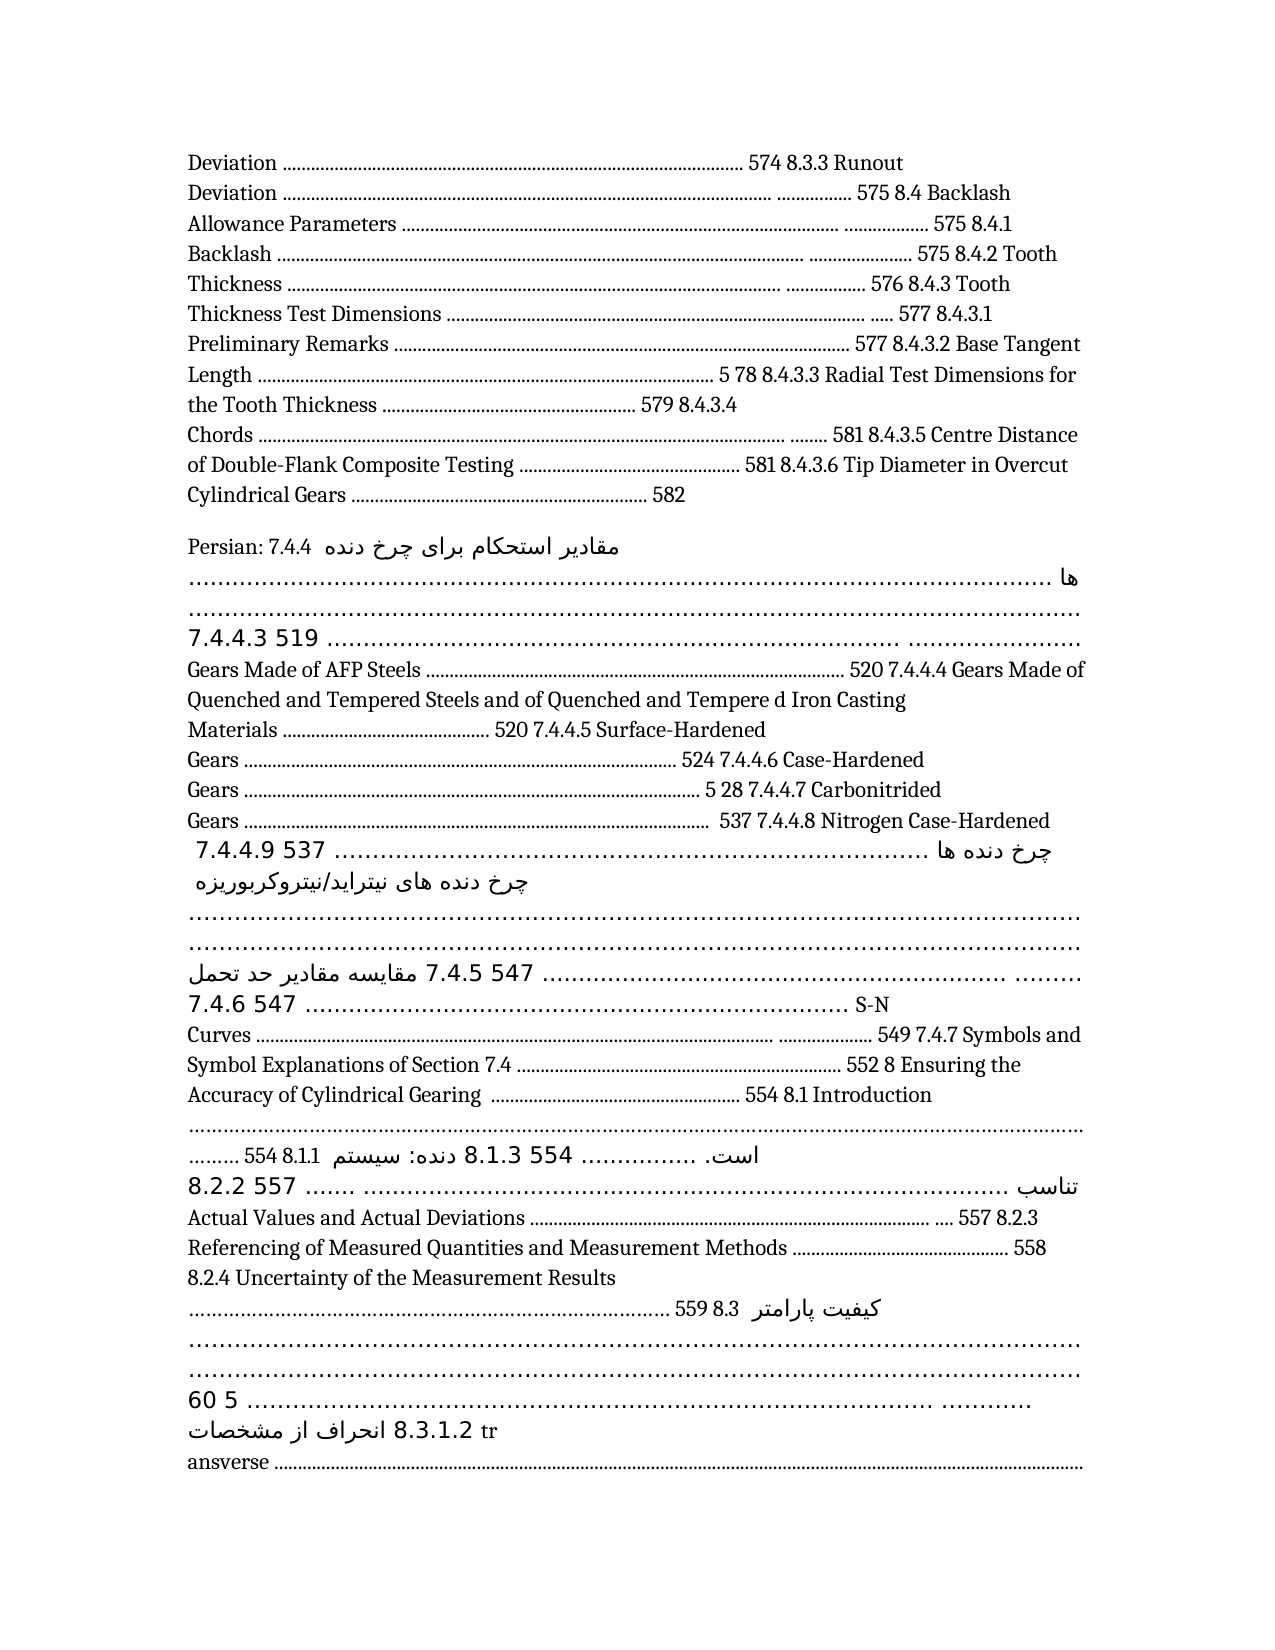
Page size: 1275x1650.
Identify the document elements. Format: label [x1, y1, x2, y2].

text [187, 150, 1087, 509]
text [187, 533, 1087, 1475]
